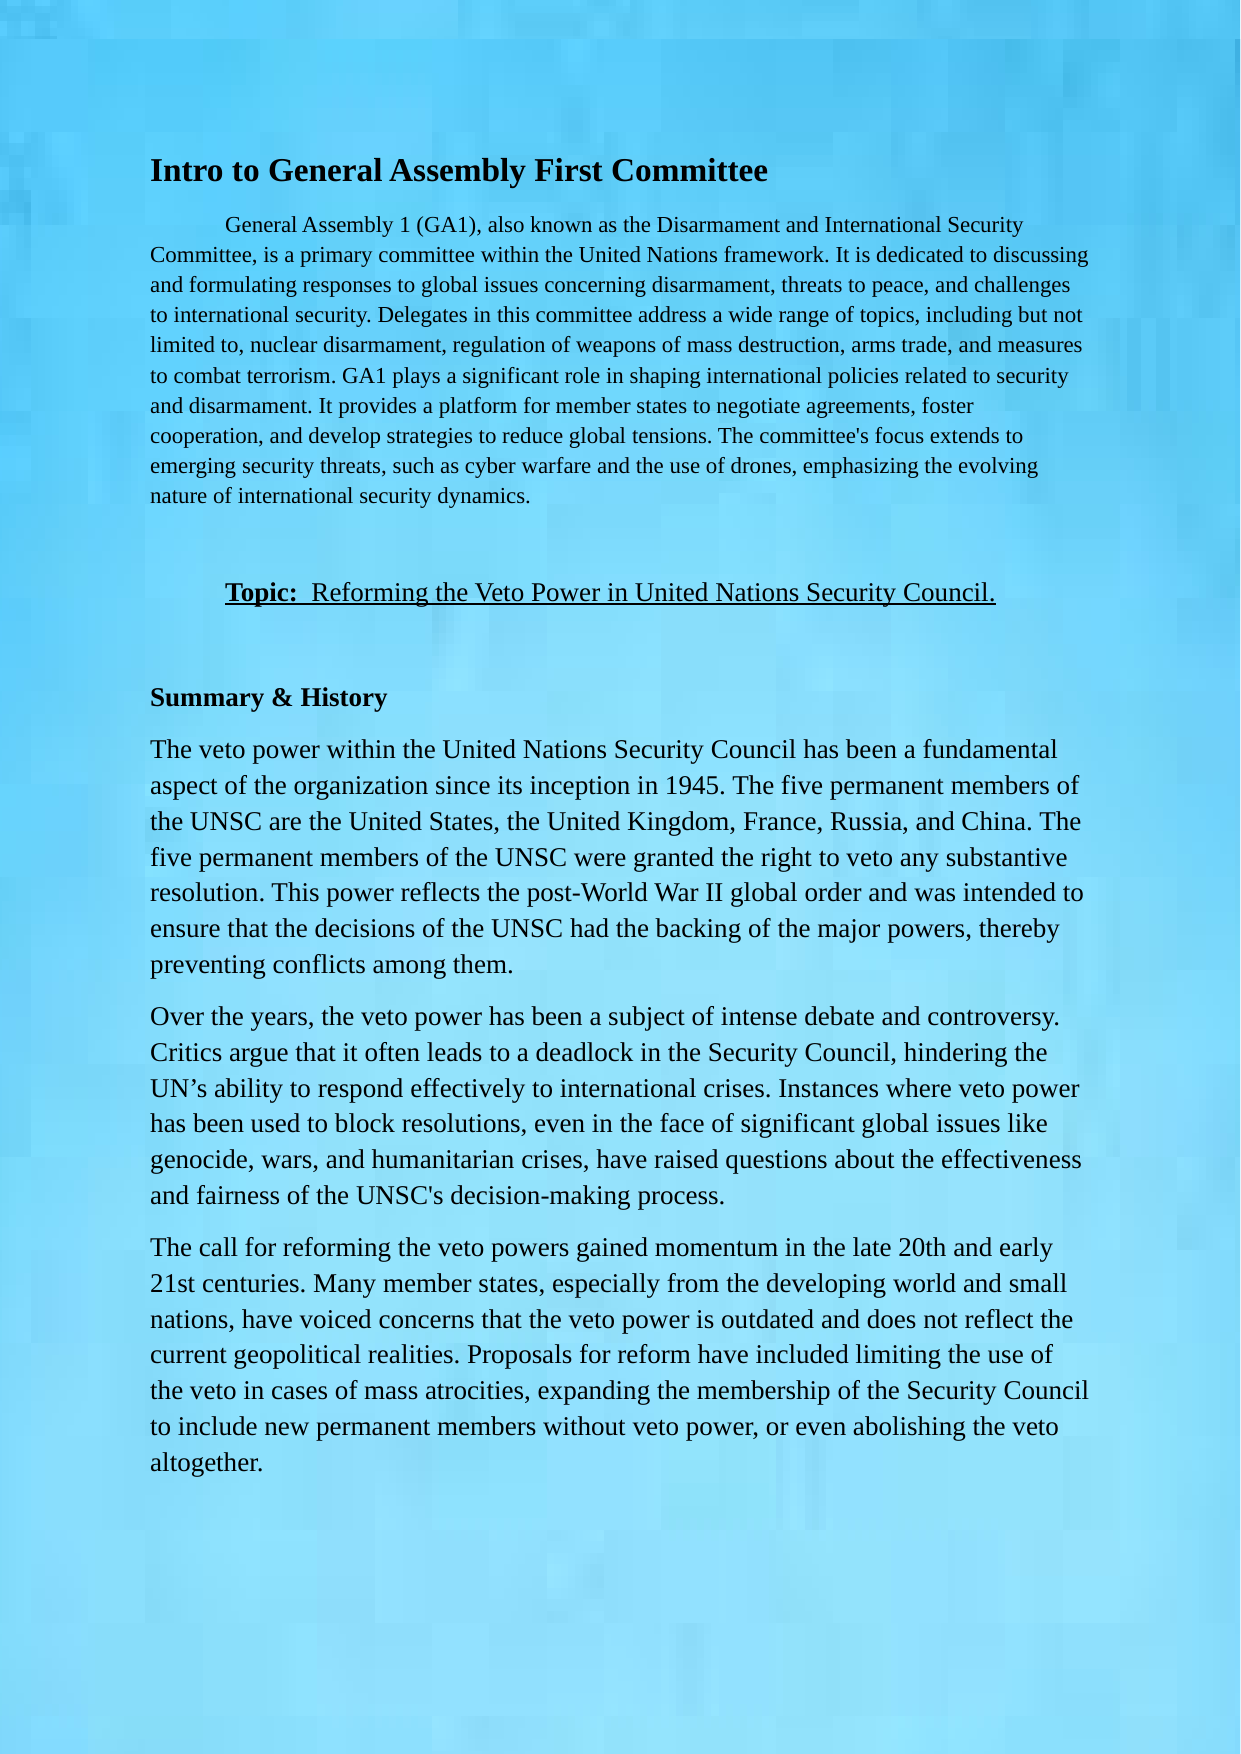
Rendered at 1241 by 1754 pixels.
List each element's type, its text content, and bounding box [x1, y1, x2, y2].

text The call for reforming the veto powers gained momentum in the late 20th and early 21st centuries. Many member states, especially from the developing world and small nations, have voiced concerns that the veto power is outdated and does not reflect the current geopolitical realities. Proposals for reform have included limiting the use of the veto in cases of mass atrocities, expanding the membership of the Security Council to include new permanent members without veto power, or even abolishing the veto altogether. [150, 1231, 1090, 1477]
text The veto power within the United Nations Security Council has been a fundamental aspect of the organization since its inception in 1945. The five permanent members of the UNSC are the United States, the United Kingdom, France, Russia, and China. The five permanent members of the UNSC were granted the right to veto any substantive resolution. This power reflects the post-World War II global order and was intended to ensure that the decisions of the UNSC had the backing of the major powers, thereby preventing conflicts among them. [150, 733, 1090, 979]
text Topic: Reforming the Veto Power in United Nations Security Council. [150, 576, 1090, 607]
text Over the years, the veto power has been a subject of intense debate and controversy. Critics argue that it often leads to a deadlock in the Security Council, hindering the UN’s ability to respond effectively to international crises. Instances where veto power has been used to block resolutions, even in the face of significant global issues like genocide, wars, and humanitarian crises, have raised questions about the effectiveness and fairness of the UNSC's decision-making process. [150, 1000, 1090, 1210]
text General Assembly 1 (GA1), also known as the Disarmament and International Security Committee, is a primary committee within the United Nations framework. It is dedicated to discussing and formulating responses to global issues concerning disarmament, threats to peace, and challenges to international security. Delegates in this committee address a wide range of topics, including but not limited to, nuclear disarmament, regulation of weapons of mass destruction, arms trade, and measures to combat terrorism. GA1 plays a significant role in shaping international policies related to security and disarmament. It provides a platform for member states to negotiate agreements, foster cooperation, and develop strategies to reduce global tensions. The committee's focus extends to emerging security threats, such as cyber warfare and the use of drones, emphasizing the evolving nature of international security dynamics. [150, 211, 1090, 509]
text Summary & History [150, 681, 1090, 712]
picture [0, 0, 1241, 1754]
text Intro to General Assembly First Committee [150, 150, 1090, 188]
